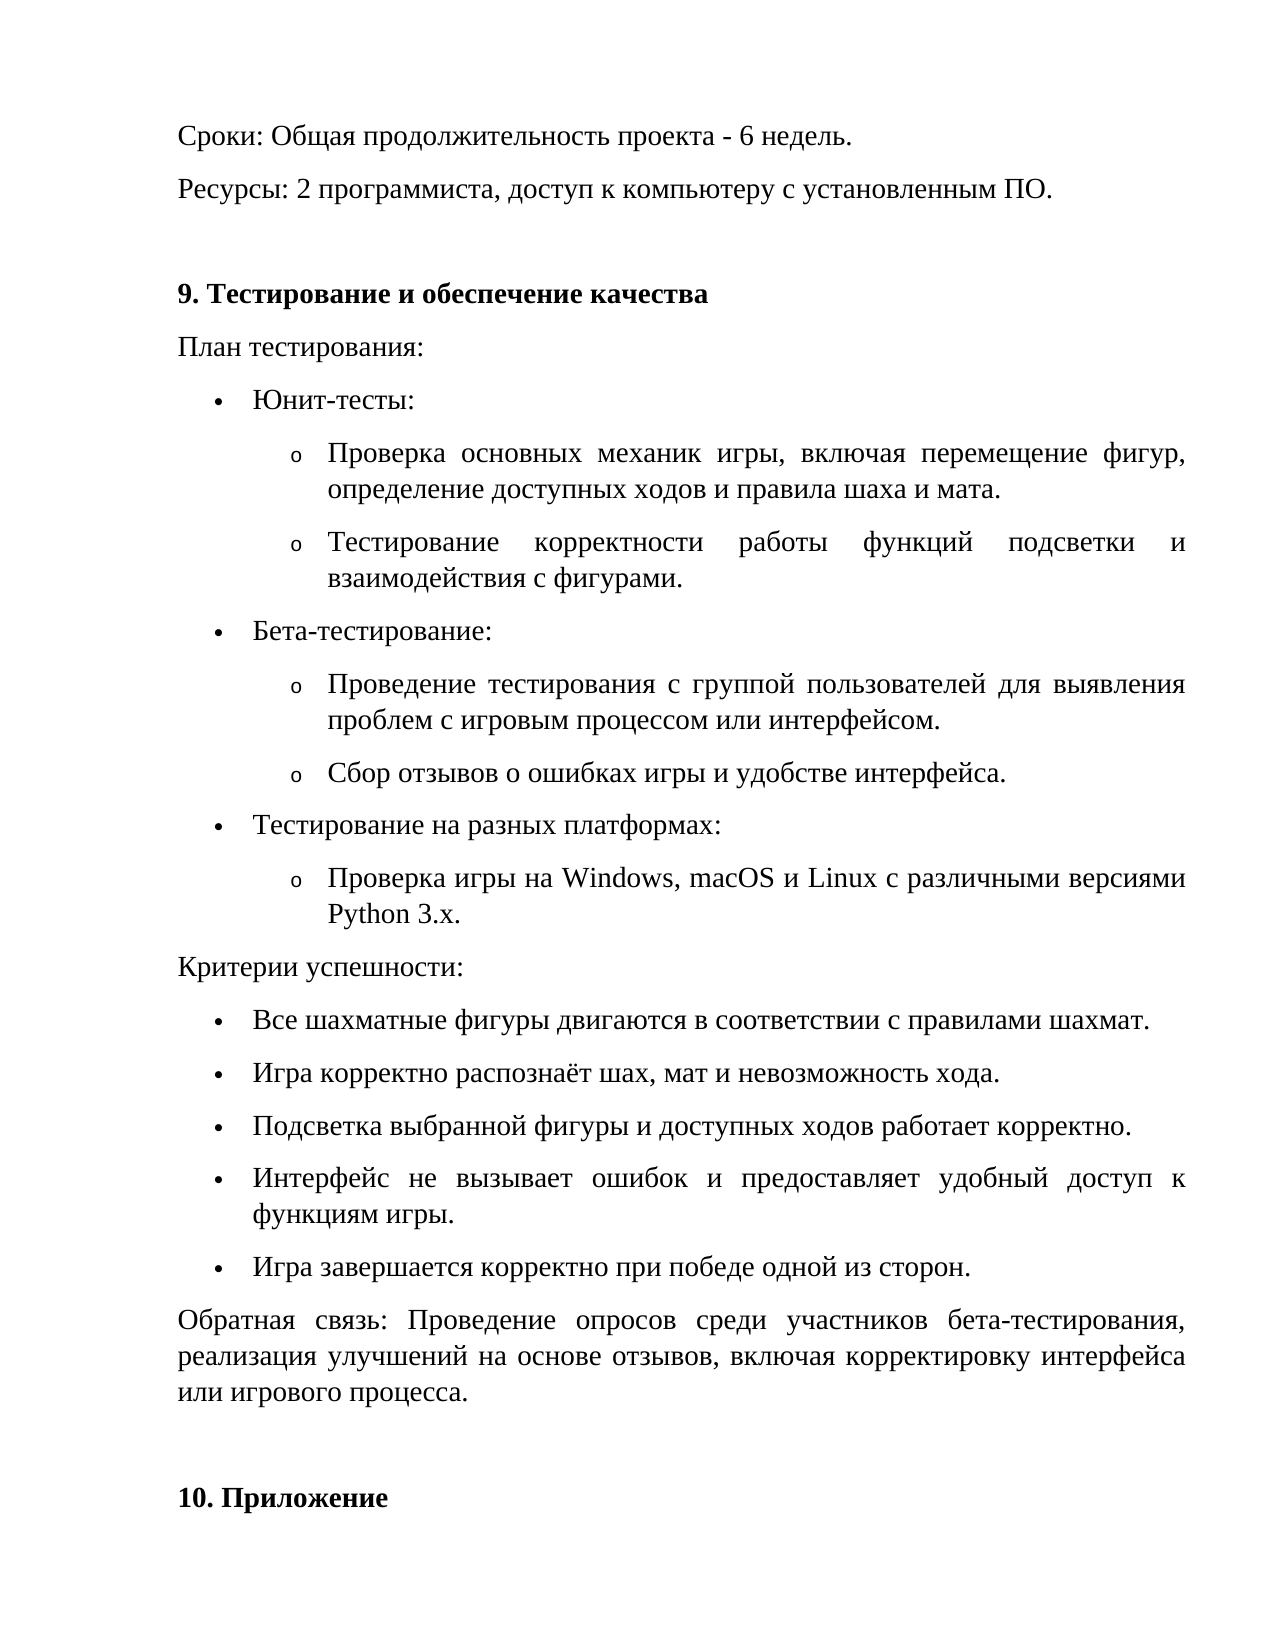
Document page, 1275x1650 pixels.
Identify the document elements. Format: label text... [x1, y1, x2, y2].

text Сроки: Общая продолжительность проекта - 6 недель. [177, 118, 1186, 152]
list Все шахматные фигуры двигаются в соответствии с правилами шахмат. [215, 1002, 1186, 1036]
text Обратная связь: Проведение опросов среди участников бета-тестирования, реализация улучшений на основе отзывов, включая корректировку интерфейса или игрового процесса. [177, 1302, 1186, 1408]
list Проверка основных механик игры, включая перемещение фигур, определение доступных ходов и правила шаха и мата. [290, 435, 1186, 505]
text План тестирования: [177, 329, 1186, 363]
list Проведение тестирования с группой пользователей для выявления проблем с игровым процессом или интерфейсом. [290, 666, 1186, 735]
list Тестирование на разных платформах: [215, 807, 1186, 841]
text Критерии успешности: [177, 949, 1186, 983]
text 9. Тестирование и обеспечение качества [177, 277, 1186, 310]
list Тестирование корректности работы функций подсветки и взаимодействия с фигурами. [290, 524, 1186, 594]
list Игра завершается корректно при победе одной из сторон. [215, 1249, 1186, 1283]
list Игра корректно распознаёт шах, мат и невозможность хода. [215, 1055, 1186, 1088]
text 10. Приложение [177, 1480, 1186, 1514]
text Ресурсы: 2 программиста, доступ к компьютеру с установленным ПО. [177, 171, 1186, 204]
list Интерфейс не вызывает ошибок и предоставляет удобный доступ к функциям игры. [215, 1161, 1186, 1230]
list Проверка игры на Windows, macOS и Linux с различными версиями Python 3.x. [290, 860, 1186, 930]
list Подсветка выбранной фигуры и доступных ходов работает корректно. [215, 1108, 1186, 1141]
list Юнит-тесты: [215, 382, 1186, 416]
list Сбор отзывов о ошибках игры и удобстве интерфейса. [290, 755, 1186, 788]
list Бета-тестирование: [215, 613, 1186, 646]
